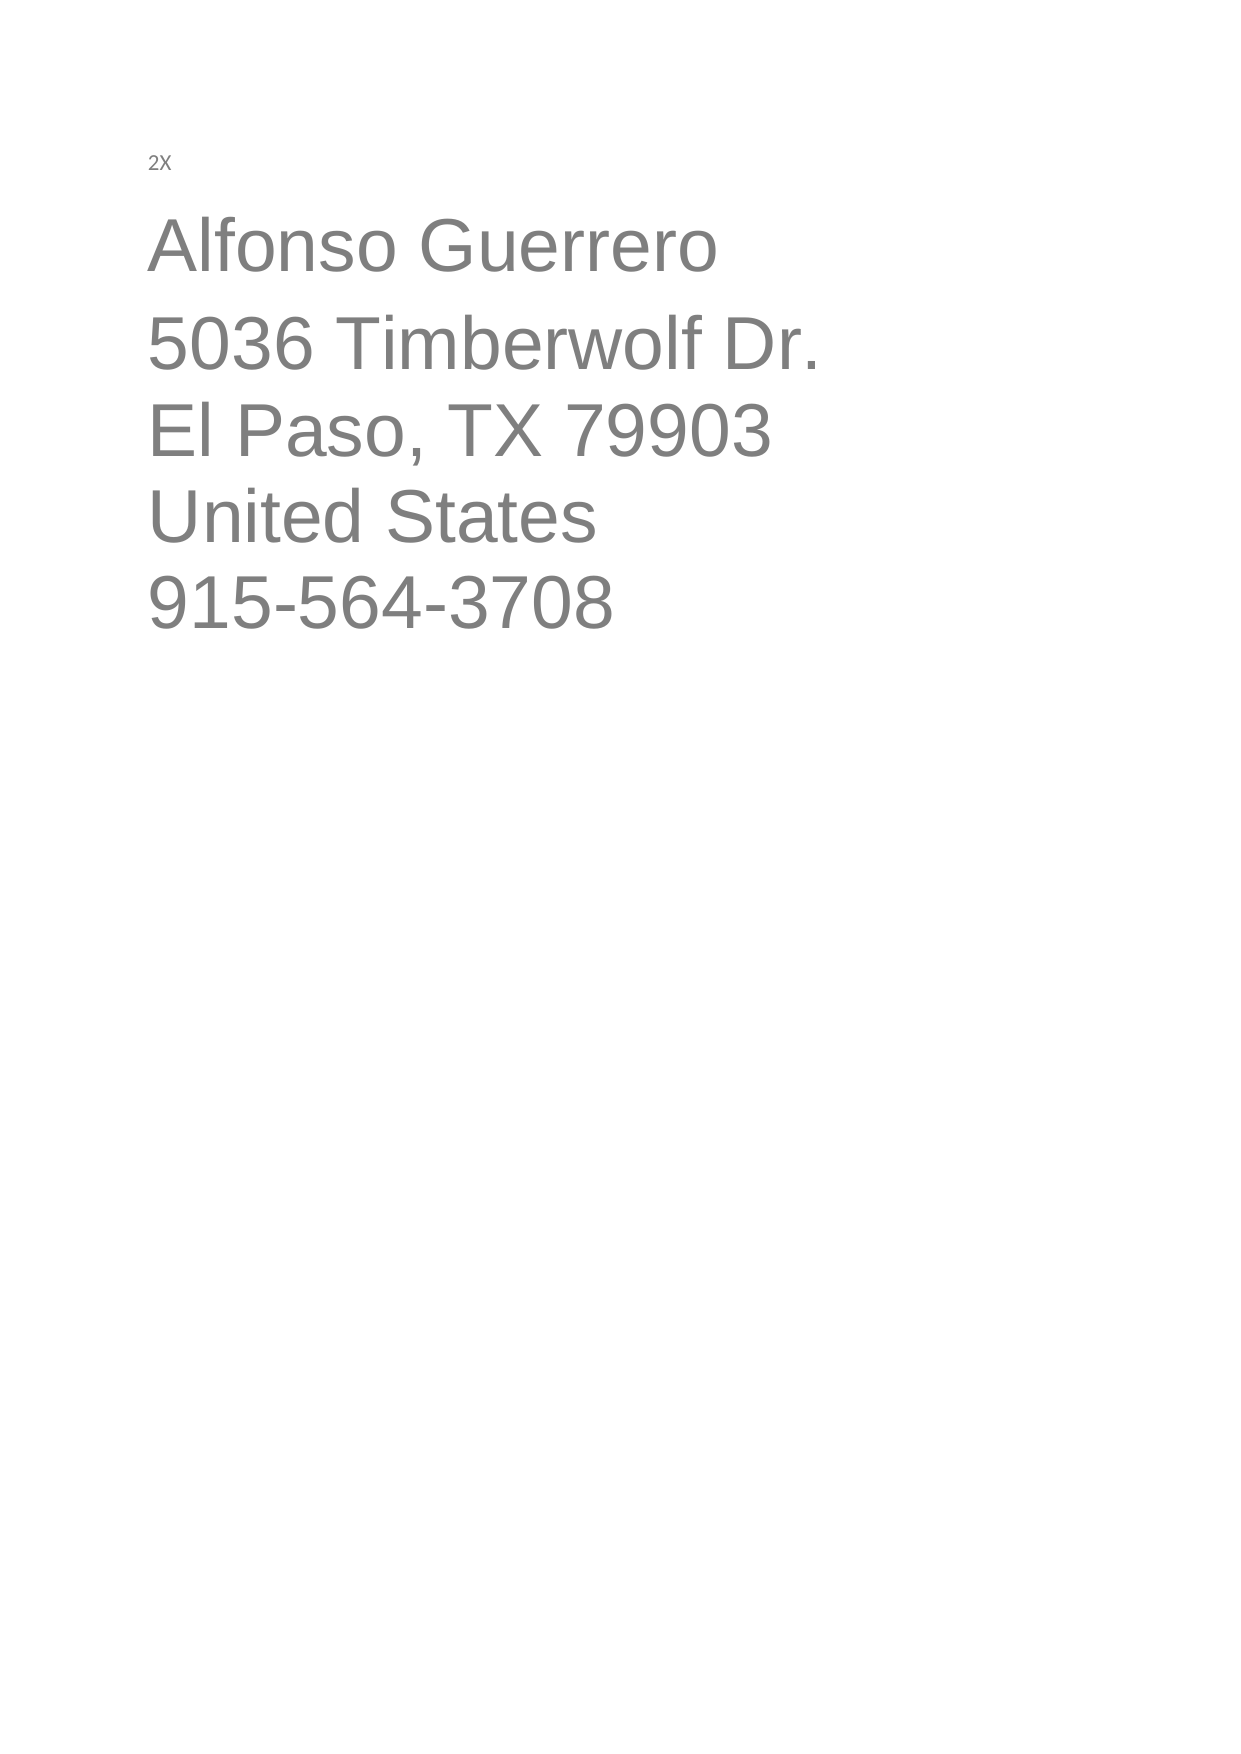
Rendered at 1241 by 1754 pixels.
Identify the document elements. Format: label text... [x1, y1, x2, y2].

text 5036 Timberwolf Dr. El Paso, TX 79903 United States [148, 299, 1093, 558]
text 915-564-3708 [148, 558, 1093, 644]
text Alfonso Guerrero [148, 201, 1093, 287]
text 2X [148, 148, 1093, 176]
